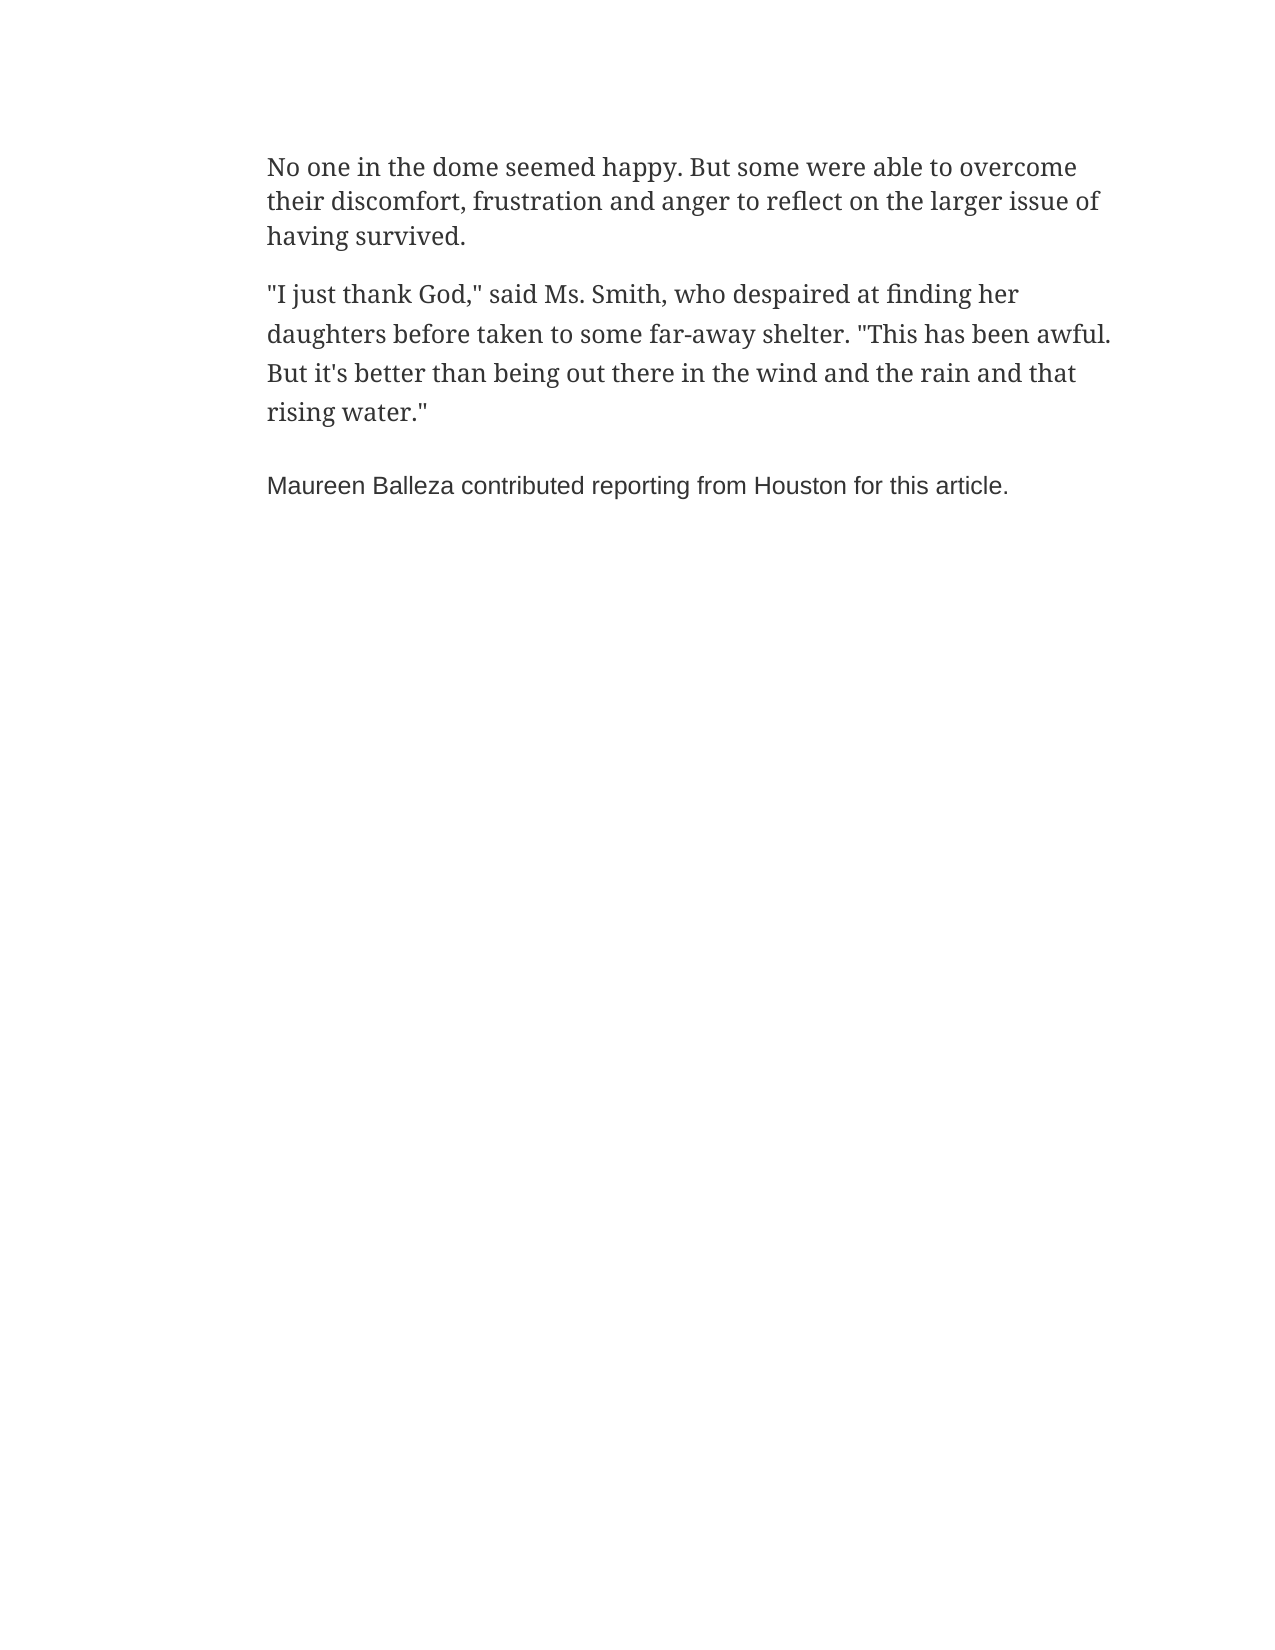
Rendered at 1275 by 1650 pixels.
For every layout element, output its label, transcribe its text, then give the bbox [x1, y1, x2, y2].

text No one in the dome seemed happy. But some were able to overcome their discomfort, frustration and anger to reflect on the larger issue of having survived. [267, 150, 1125, 252]
text "I just thank God," said Ms. Smith, who despaired at finding her daughters before taken to some far-away shelter. "This has been awful. But it's better than being out there in the wind and the rain and that rising water." [267, 277, 1125, 429]
text Maureen Balleza contributed reporting from Houston for this article. [267, 471, 1125, 500]
